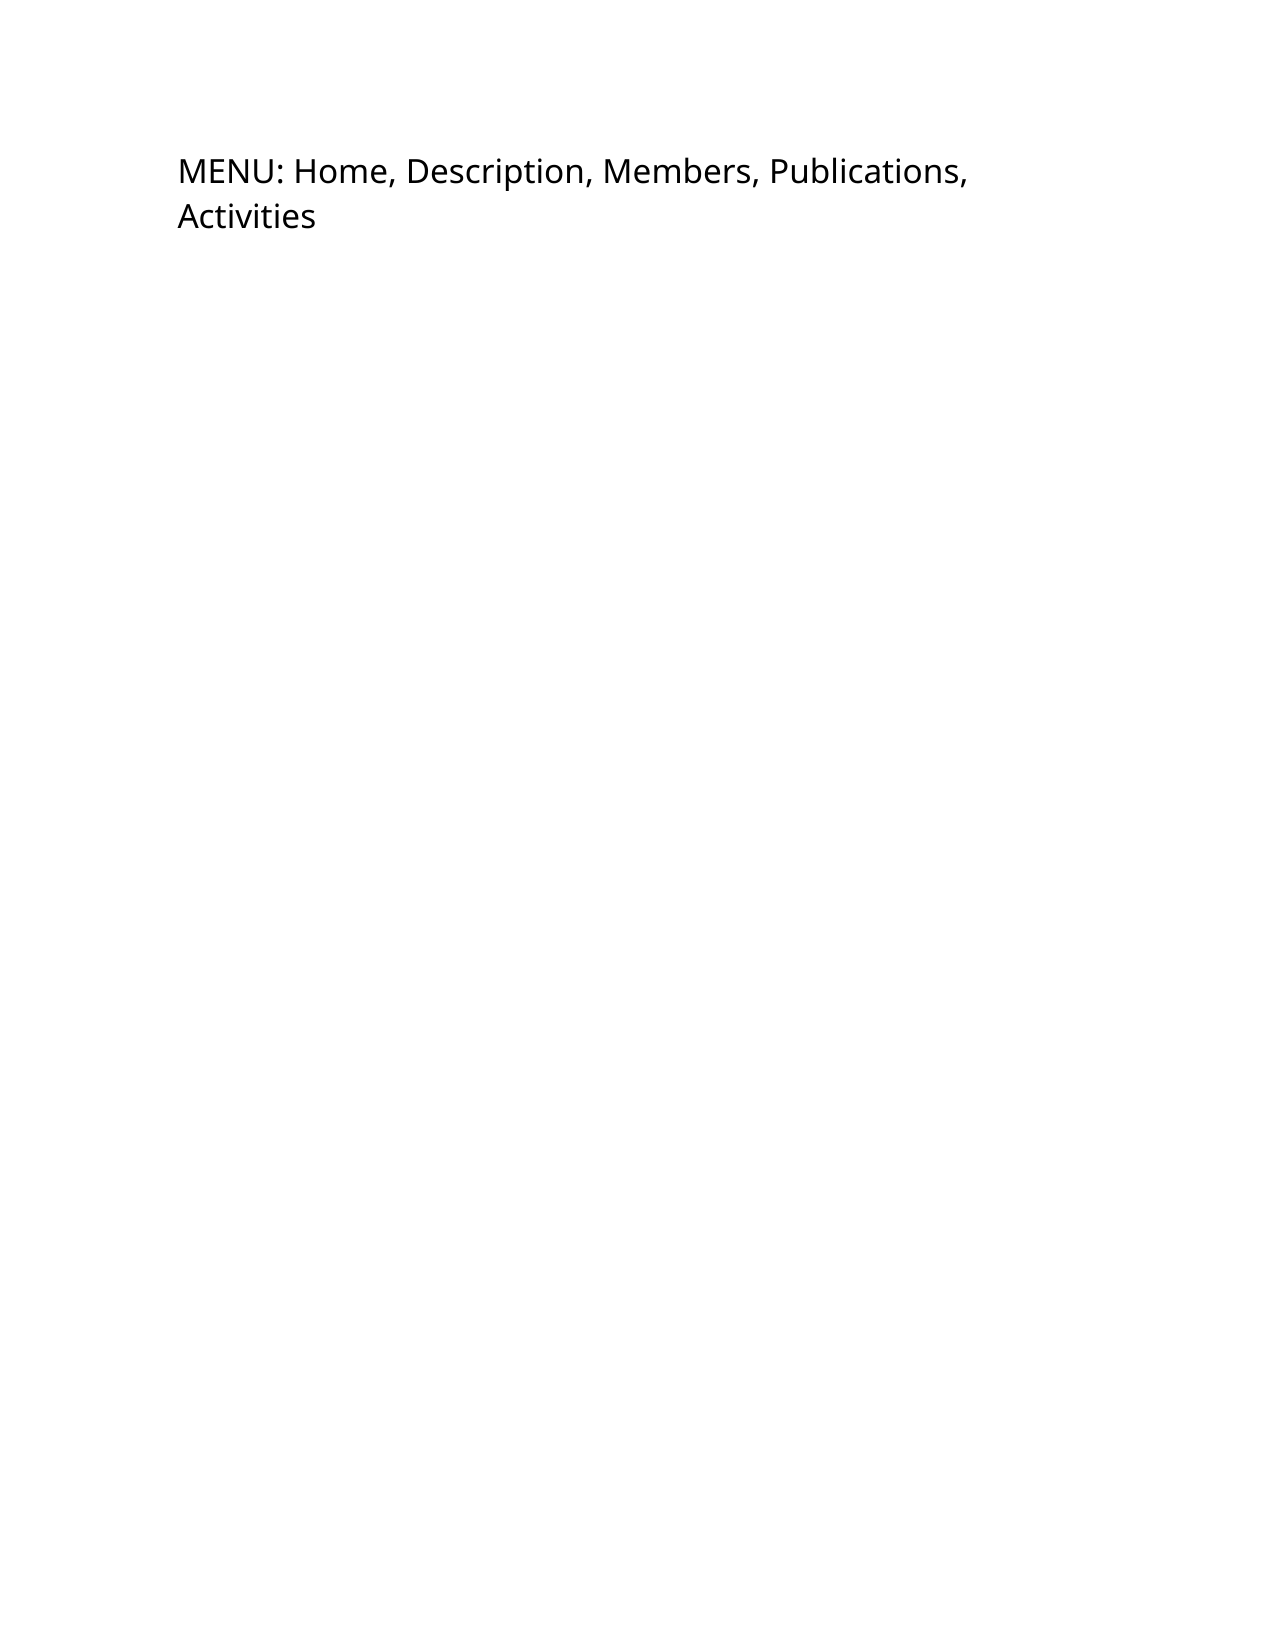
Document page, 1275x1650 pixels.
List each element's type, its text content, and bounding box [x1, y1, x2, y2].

text MENU: Home, Description, Members, Publications, Activities [177, 148, 1098, 238]
